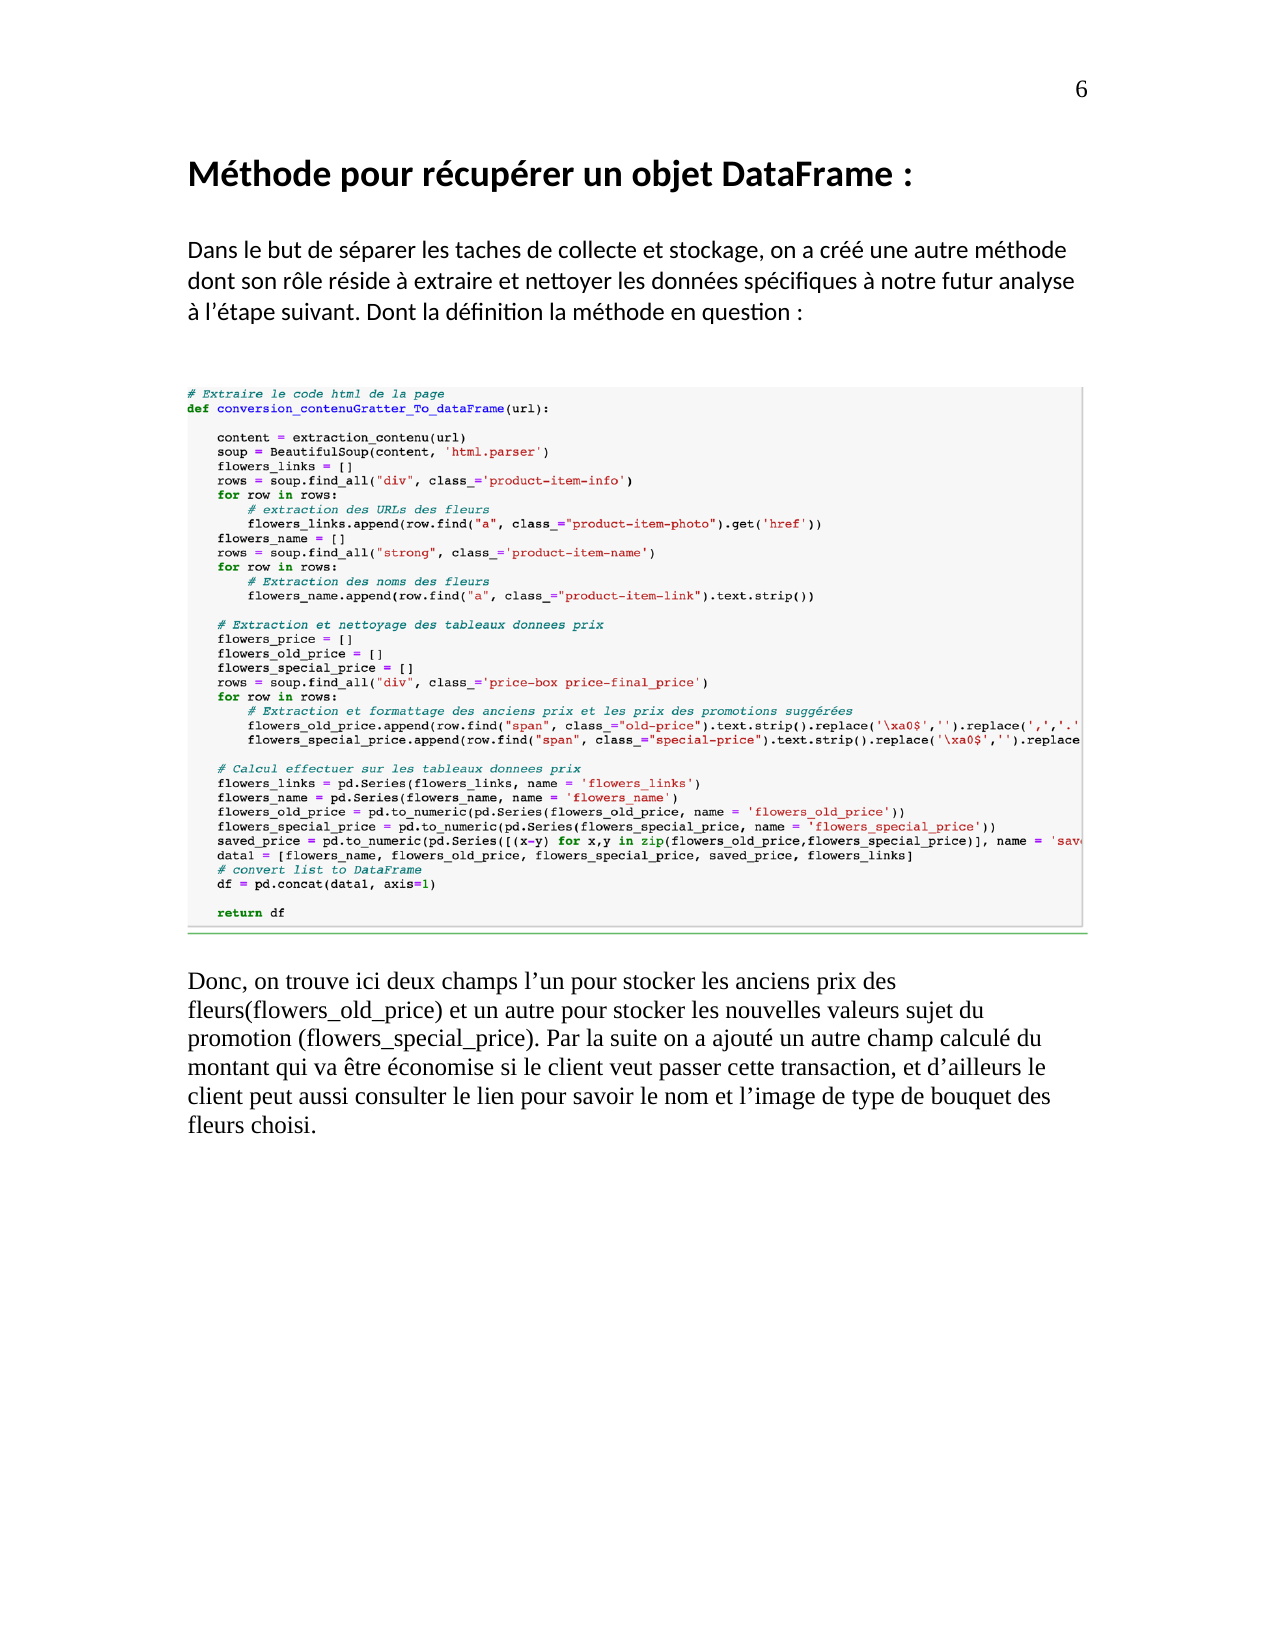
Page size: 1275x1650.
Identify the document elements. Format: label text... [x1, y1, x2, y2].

subtitle Méthode pour récupérer un objet DataFrame : [187, 150, 1087, 196]
text Donc, on trouve ici deux champs l’un pour stocker les anciens prix des fleurs(flowers_old_price) et un autre pour stocker les nouvelles valeurs sujet du promotion (flowers_special_price). Par la suite on a ajouté un autre champ calculé du montant qui va être économise si le client veut passer cette transaction, et d’ailleurs le client peut aussi consulter le lien pour savoir le nom et l’image de type de bouquet des fleurs choisi. [187, 936, 1087, 1138]
text Dans le but de séparer les taches de collecte et stockage, on a créé une autre méthode dont son rôle réside à extraire et nettoyer les données spécifiques à notre futur analyse à l’étape suivant. Dont la définition la méthode en question : [187, 235, 1087, 326]
picture [187, 387, 1088, 936]
